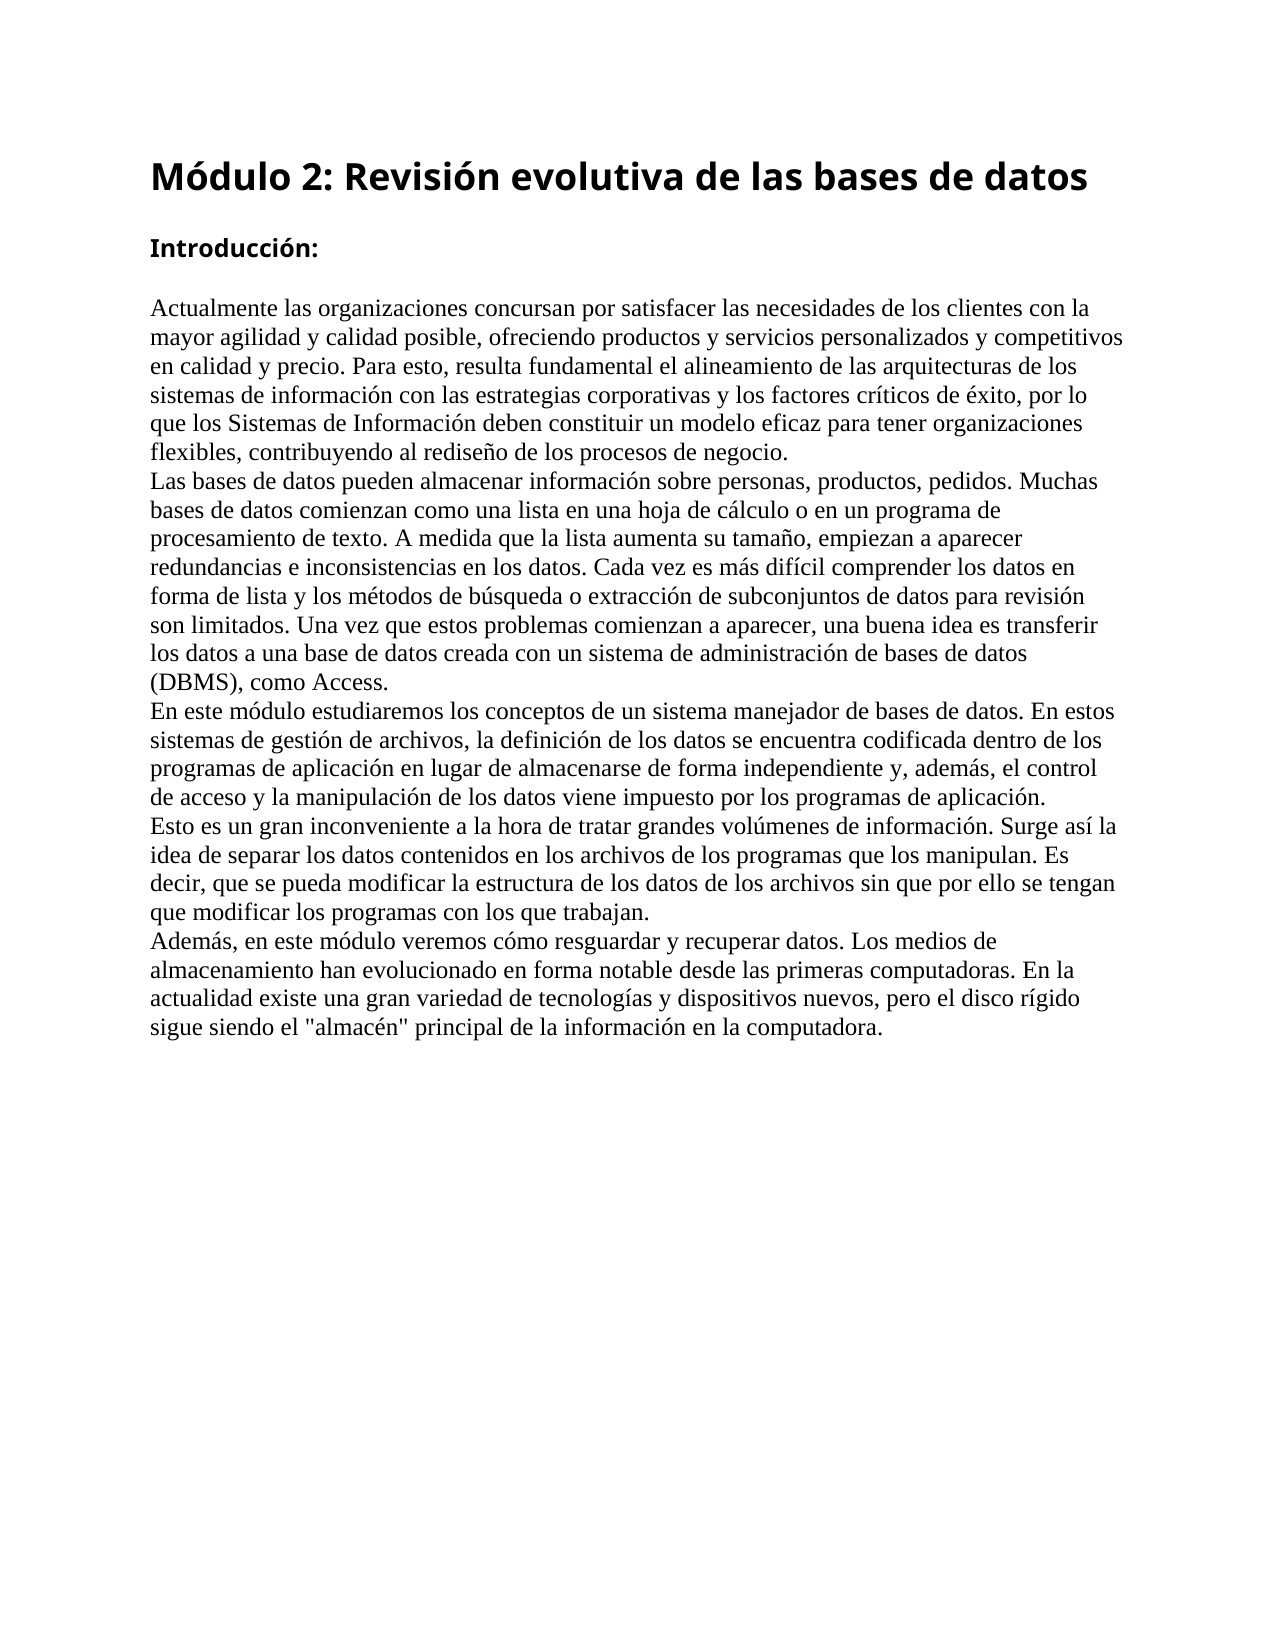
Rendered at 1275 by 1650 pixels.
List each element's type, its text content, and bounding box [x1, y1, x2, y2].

text En este módulo estudiaremos los conceptos de un sistema manejador de bases de datos. En estos sistemas de gestión de archivos, la definición de los datos se encuentra codificada dentro de los programas de aplicación en lugar de almacenarse de forma independiente y, además, el control de acceso y la manipulación de los datos viene impuesto por los programas de aplicación. [150, 696, 1125, 811]
text Además, en este módulo veremos cómo resguardar y recuperar datos. Los medios de almacenamiento han evolucionado en forma notable desde las primeras computadoras. En la actualidad existe una gran variedad de tecnologías y dispositivos nuevos, pero el disco rígido sigue siendo el "almacén" principal de la información en la computadora. [150, 926, 1125, 1041]
text Actualmente las organizaciones concursan por satisfacer las necesidades de los clientes con la mayor agilidad y calidad posible, ofreciendo productos y servicios personalizados y competitivos en calidad y precio. Para esto, resulta fundamental el alineamiento de las arquitecturas de los sistemas de información con las estrategias corporativas y los factores críticos de éxito, por lo que los Sistemas de Información deben constituir un modelo eficaz para tener organizaciones flexibles, contribuyendo al rediseño de los procesos de negocio. [150, 293, 1125, 466]
text Esto es un gran inconveniente a la hora de tratar grandes volúmenes de información. Surge así la idea de separar los datos contenidos en los archivos de los programas que los manipulan. Es decir, que se pueda modificar la estructura de los datos de los archivos sin que por ello se tengan que modificar los programas con los que trabajan. [150, 811, 1125, 926]
text Las bases de datos pueden almacenar información sobre personas, productos, pedidos. Muchas bases de datos comienzan como una lista en una hoja de cálculo o en un programa de procesamiento de texto. A medida que la lista aumenta su tamaño, empiezan a aparecer redundancias e inconsistencias en los datos. Cada vez es más difícil comprender los datos en forma de lista y los métodos de búsqueda o extracción de subconjuntos de datos para revisión son limitados. Una vez que estos problemas comienzan a aparecer, una buena idea es transferir los datos a una base de datos creada con un sistema de administración de bases de datos (DBMS), como Access. [150, 466, 1125, 696]
text Módulo 2: Revisión evolutiva de las bases de datos [150, 150, 1125, 201]
text Introducción: [150, 230, 1125, 264]
